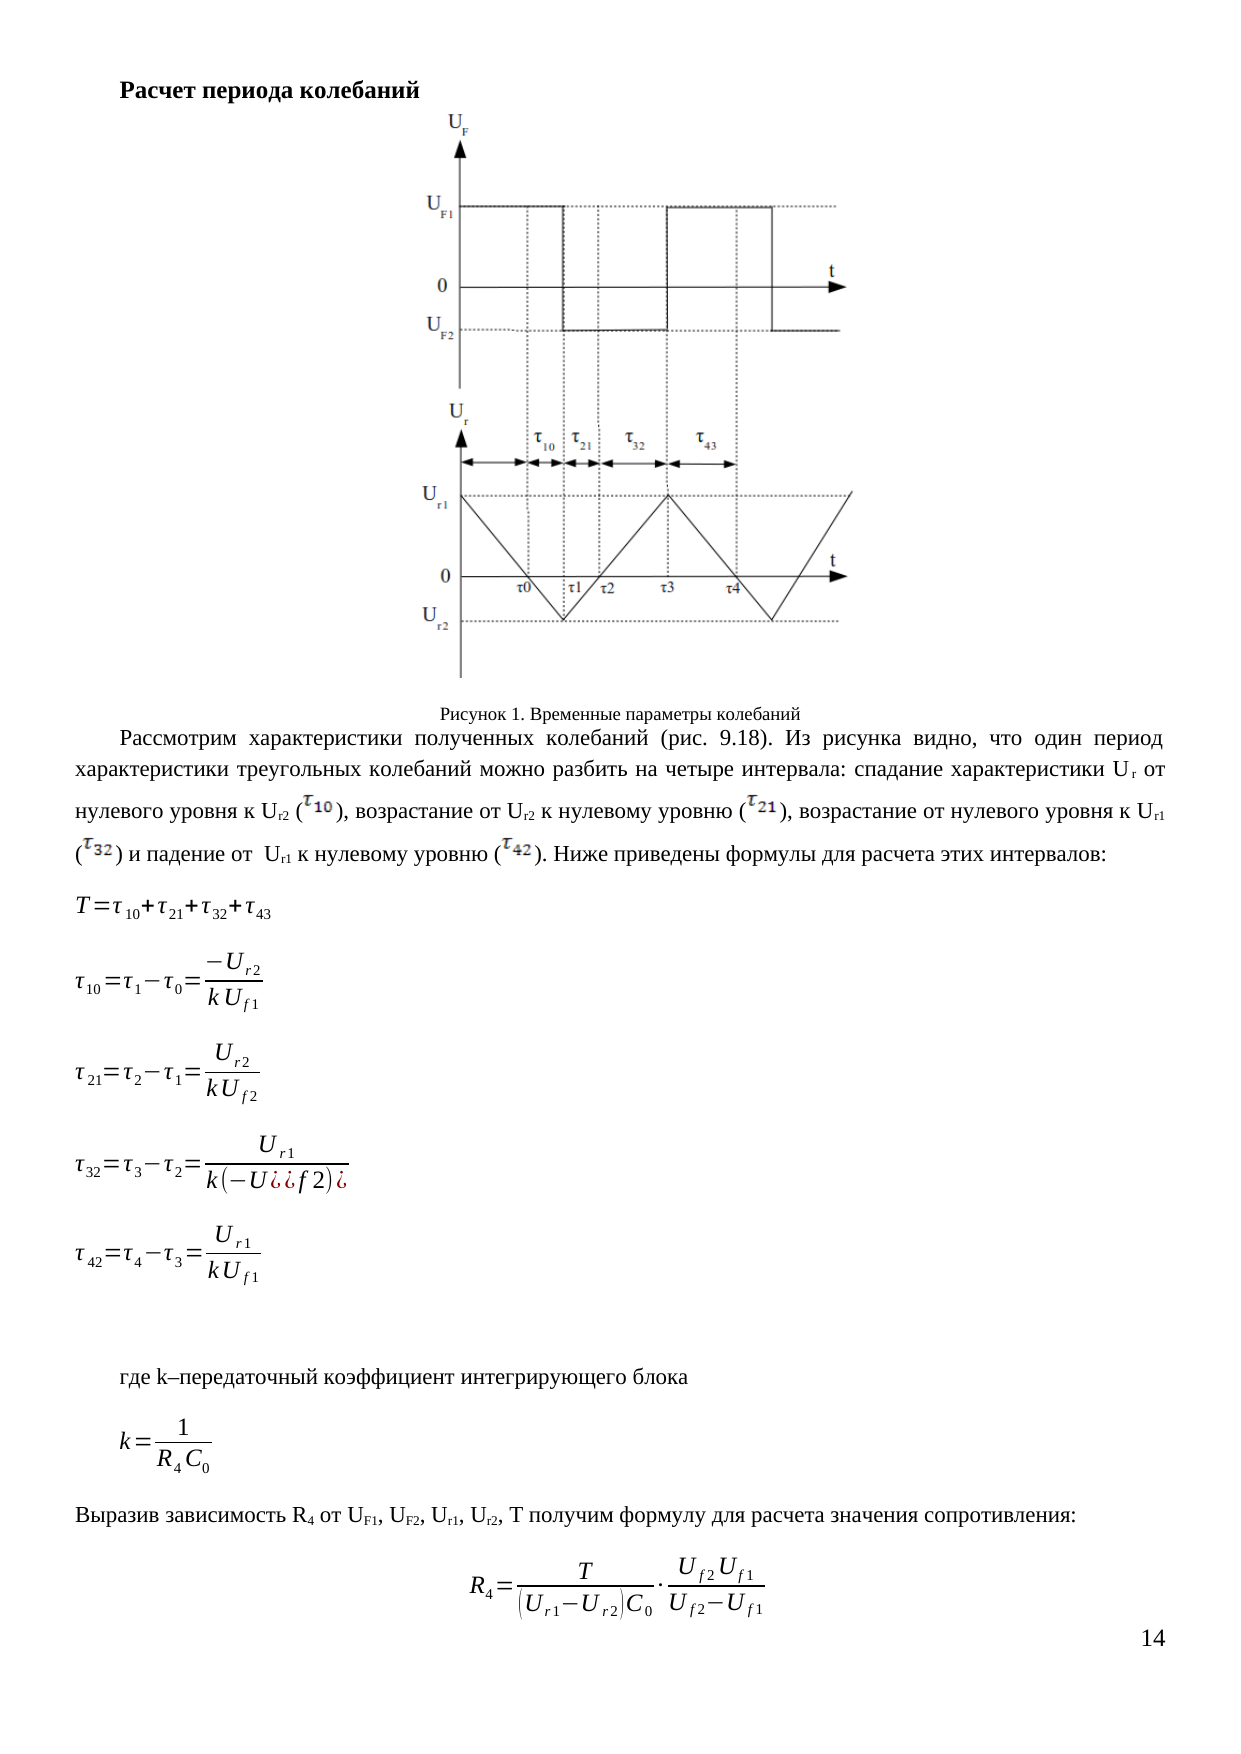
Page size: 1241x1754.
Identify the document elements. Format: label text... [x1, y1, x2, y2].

picture [501, 827, 535, 862]
subtitle Расчет периода колебаний [75, 75, 1165, 104]
picture [82, 827, 116, 862]
picture [746, 784, 780, 819]
picture [419, 111, 859, 678]
text Выразив зависимость R4 от UF1, UF2, Ur1, Ur2, T получим формулу для расчета значения сопротивления: [75, 1501, 1159, 1528]
picture [302, 784, 336, 819]
text где k–передаточный коэффициент интегрирующего блока [75, 1363, 1159, 1389]
text Рассмотрим характеристики полученных колебаний (рис. 9.18). Из рисунка видно, что один период характеристики треугольных колебаний можно разбить на четыре интервала: спадание характеристики Ur от нулевого уровня к Ur2 (), возрастание от Ur2 к нулевому уровню (), возрастание от нулевого уровня к Ur1 () и падение от Ur1 к нулевому уровню (). Ниже приведены формулы для расчета этих интервалов: [75, 724, 1165, 867]
